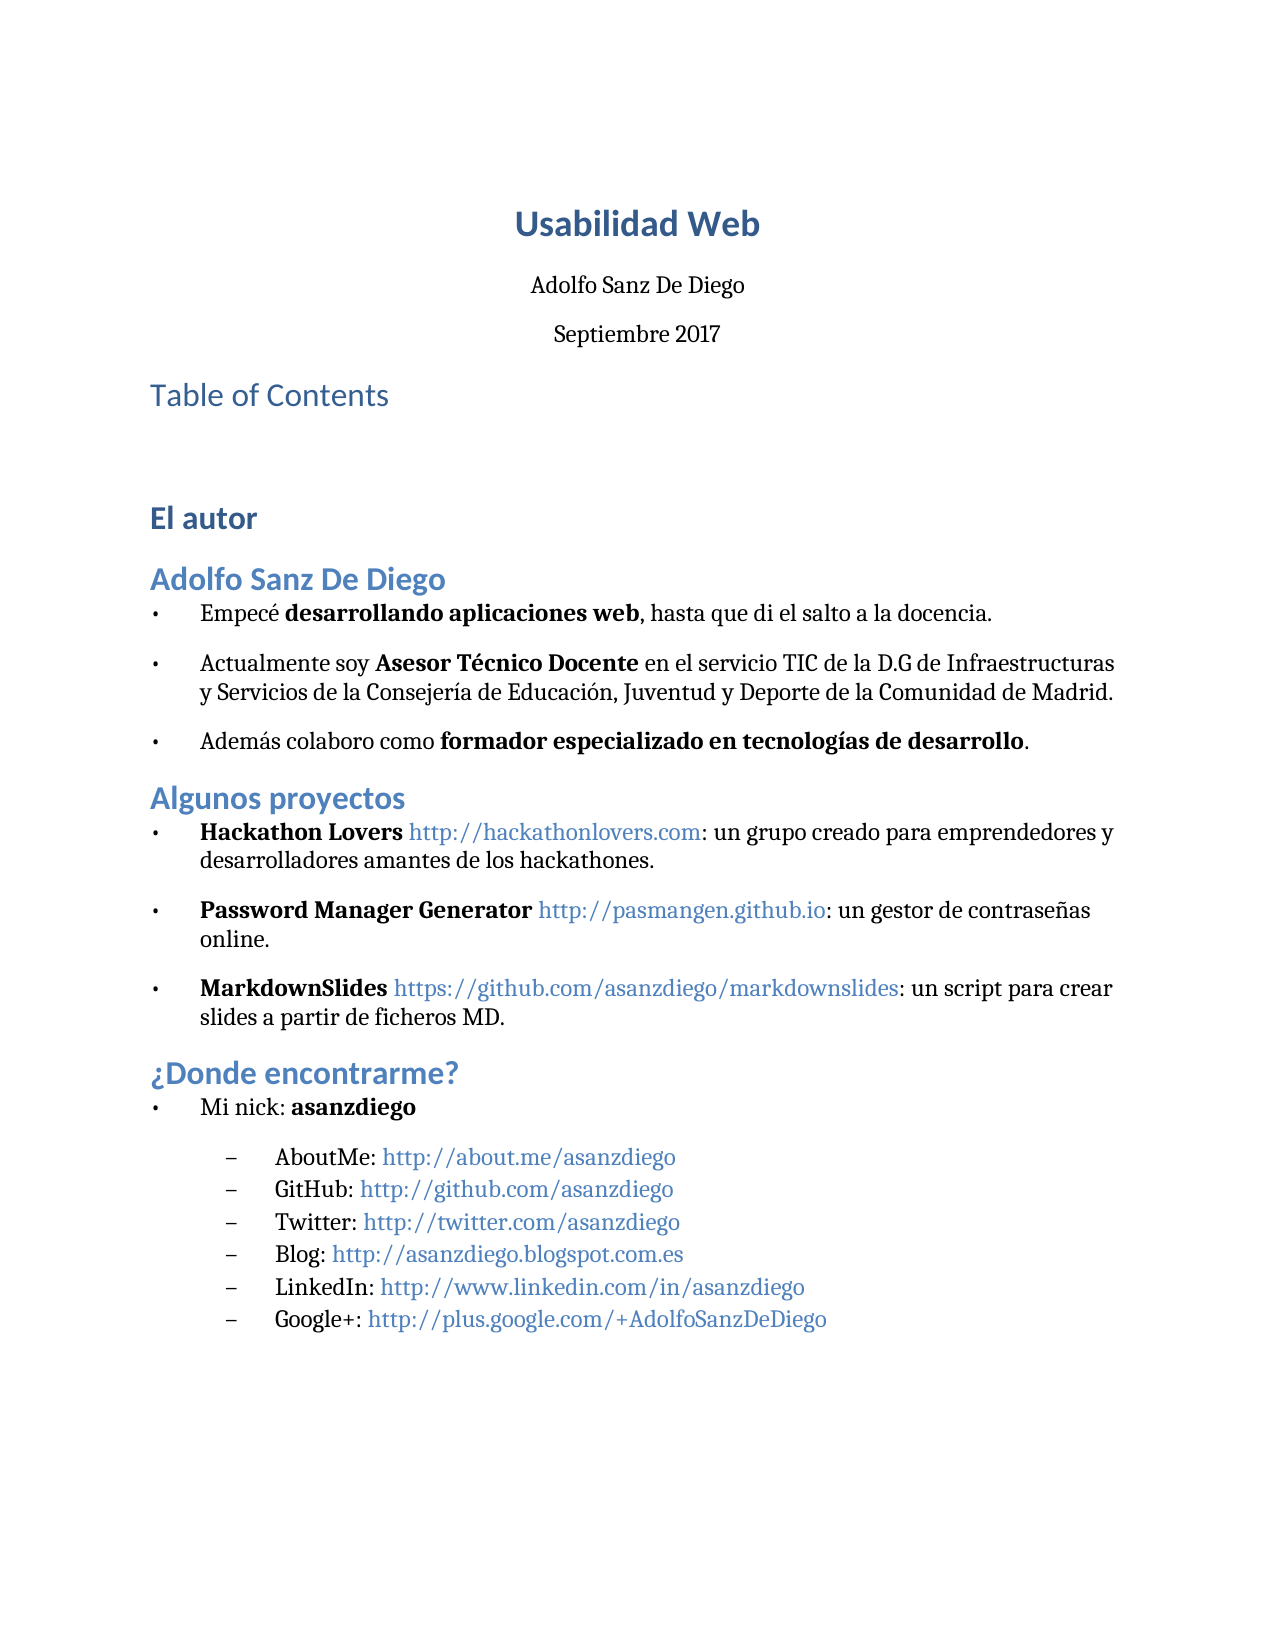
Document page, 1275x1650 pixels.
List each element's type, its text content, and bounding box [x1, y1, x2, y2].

list Mi nick: asanzdiego [150, 1093, 1125, 1122]
title Usabilidad Web [150, 200, 1125, 246]
list Empecé desarrollando aplicaciones web, hasta que di el salto a la docencia. [150, 599, 1125, 628]
list Hackathon Lovers http://hackathonlovers.com: un grupo creado para emprendedores y desarrolladores amantes de los hackathones. [150, 817, 1125, 875]
subtitle Algunos proyectos [150, 777, 1125, 817]
text Septiembre 2017 [150, 320, 1125, 349]
list Actualmente soy Asesor Técnico Docente en el servicio TIC de la D.G de Infraestructuras y Servicios de la Consejería de Educación, Juventud y Deporte de la Comunidad de Madrid. [150, 649, 1125, 706]
list GitHub: http://github.com/asanzdiego [225, 1175, 1125, 1204]
list MarkdownSlides https://github.com/asanzdiego/markdownslides: un script para crear slides a partir de ficheros MD. [150, 974, 1125, 1032]
subtitle El autor [150, 497, 1125, 538]
list Twitter: http://twitter.com/asanzdiego [225, 1208, 1125, 1236]
list Blog: http://asanzdiego.blogspot.com.es [225, 1240, 1125, 1269]
list Password Manager Generator http://pasmangen.github.io: un gestor de contraseñas online. [150, 896, 1125, 953]
list Google+: http://plus.google.com/+AdolfoSanzDeDiego [225, 1305, 1125, 1334]
text Adolfo Sanz De Diego [150, 271, 1125, 299]
list LinkedIn: http://www.linkedin.com/in/asanzdiego [225, 1273, 1125, 1301]
list AboutMe: http://about.me/asanzdiego [225, 1143, 1125, 1171]
subtitle Adolfo Sanz De Diego [150, 558, 1125, 599]
subtitle ¿Donde encontrarme? [150, 1052, 1125, 1093]
list Además colaboro como formador especializado en tecnologías de desarrollo. [150, 727, 1125, 756]
